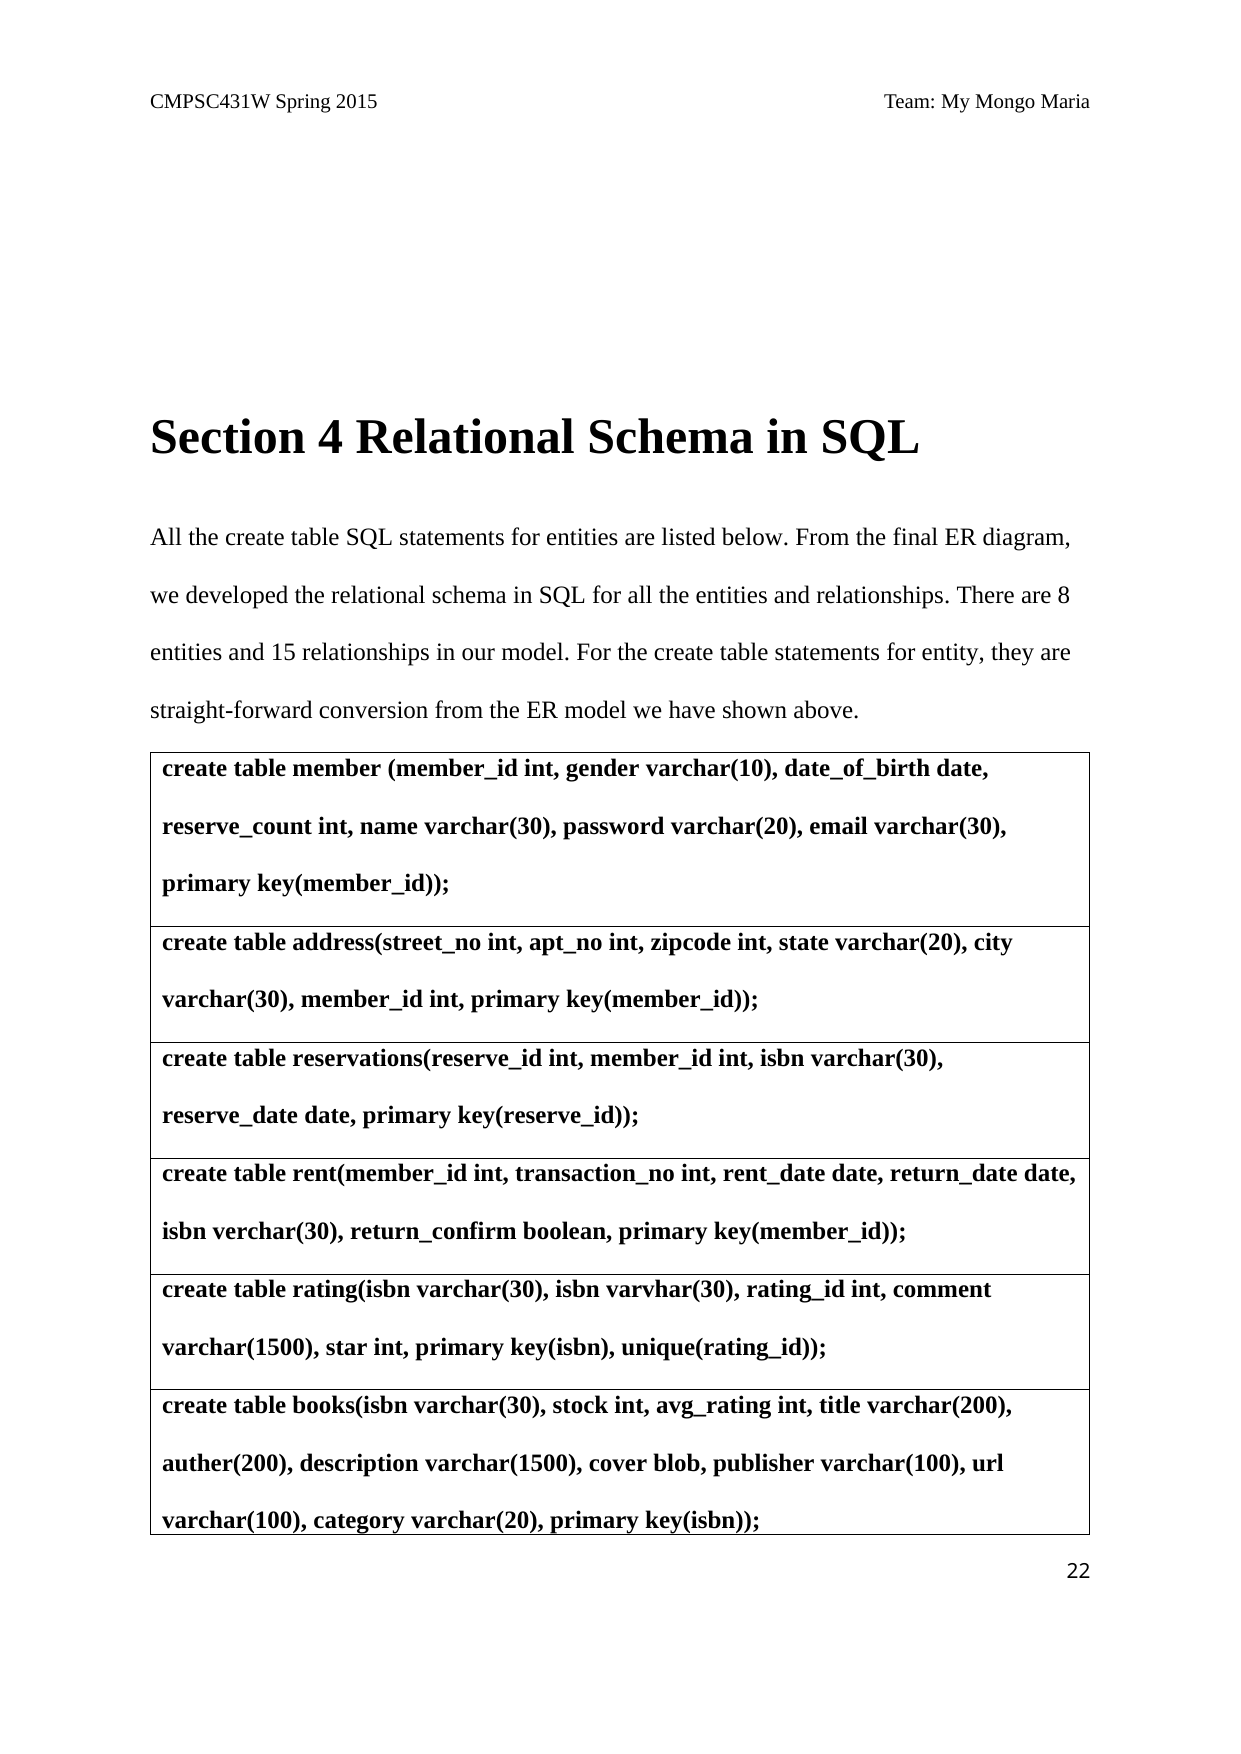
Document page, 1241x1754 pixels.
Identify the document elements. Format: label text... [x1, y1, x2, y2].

table_cell create table address(street_no int, apt_no int, zipcode int, state varchar(20), city varchar(30), member_id int, primary key(member_id)); [151, 927, 1089, 1042]
table_header create table member (member_id int, gender varchar(10), date_of_birth date, reserve_count int, name varchar(30), password varchar(20), email varchar(30), primary key(member_id)); [151, 753, 1089, 926]
table_cell create table books(isbn varchar(30), stock int, avg_rating int, title varchar(200), auther(200), description varchar(1500), cover blob, publisher varchar(100), url varchar(100), category varchar(20), primary key(isbn)); [151, 1390, 1089, 1534]
table_cell create table rent(member_id int, transaction_no int, rent_date date, return_date date, isbn verchar(30), return_confirm boolean, primary key(member_id)); [151, 1159, 1089, 1273]
text Section 4 Relational Schema in SQL [150, 407, 1090, 465]
table_cell create table rating(isbn varchar(30), isbn varvhar(30), rating_id int, comment varchar(1500), star int, primary key(isbn), unique(rating_id)); [151, 1275, 1089, 1389]
text All the create table SQL statements for entities are listed below. From the final ER diagram, we developed the relational schema in SQL for all the entities and relationships. There are 8 entities and 15 relationships in our model. For the create table statements for entity, they are straight-forward conversion from the ER model we have shown above. [150, 522, 1090, 723]
table_cell create table reservations(reserve_id int, member_id int, isbn varchar(30), reserve_date date, primary key(reserve_id)); [151, 1043, 1089, 1157]
